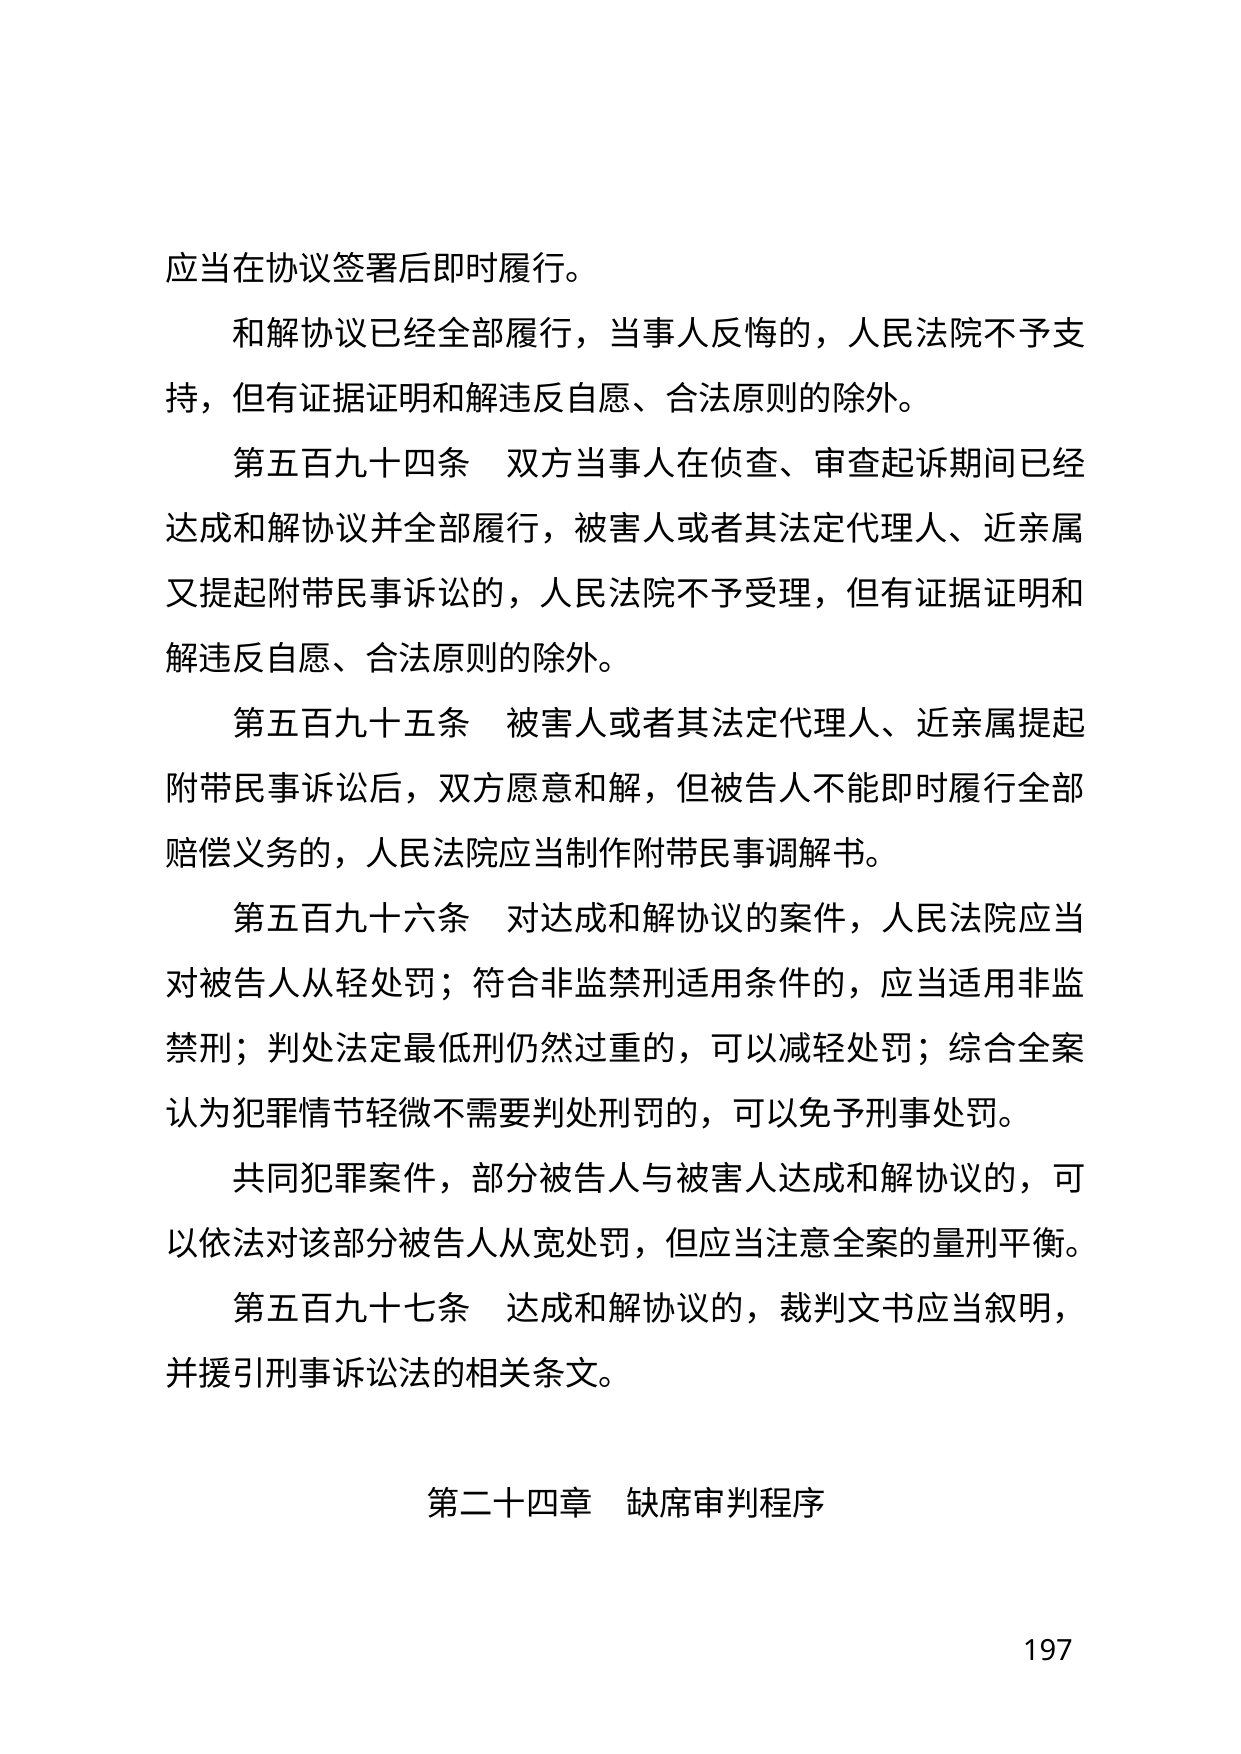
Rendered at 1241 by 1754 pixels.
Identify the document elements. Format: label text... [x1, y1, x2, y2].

text 第五百九十七条 达成和解协议的，裁判文书应当叙明，并援引刑事诉讼法的相关条文。 [165, 1273, 1087, 1403]
text 第二十四章 缺席审判程序 [165, 1468, 1087, 1533]
text 第五百九十四条 双方当事人在侦查、审查起诉期间已经达成和解协议并全部履行，被害人或者其法定代理人、近亲属又提起附带民事诉讼的，人民法院不予受理，但有证据证明和解违反自愿、合法原则的除外。 [165, 428, 1087, 688]
text 共同犯罪案件，部分被告人与被害人达成和解协议的，可以依法对该部分被告人从宽处罚，但应当注意全案的量刑平衡。 [165, 1143, 1087, 1273]
text 和解协议已经全部履行，当事人反悔的，人民法院不予支持，但有证据证明和解违反自愿、合法原则的除外。 [165, 298, 1087, 428]
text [165, 233, 1087, 298]
text 第五百九十五条 被害人或者其法定代理人、近亲属提起附带民事诉讼后，双方愿意和解，但被告人不能即时履行全部赔偿义务的，人民法院应当制作附带民事调解书。 [165, 688, 1087, 883]
text 第五百九十六条 对达成和解协议的案件，人民法院应当对被告人从轻处罚；符合非监禁刑适用条件的，应当适用非监禁刑；判处法定最低刑仍然过重的，可以减轻处罚；综合全案认为犯罪情节轻微不需要判处刑罚的，可以免予刑事处罚。 [165, 883, 1087, 1143]
